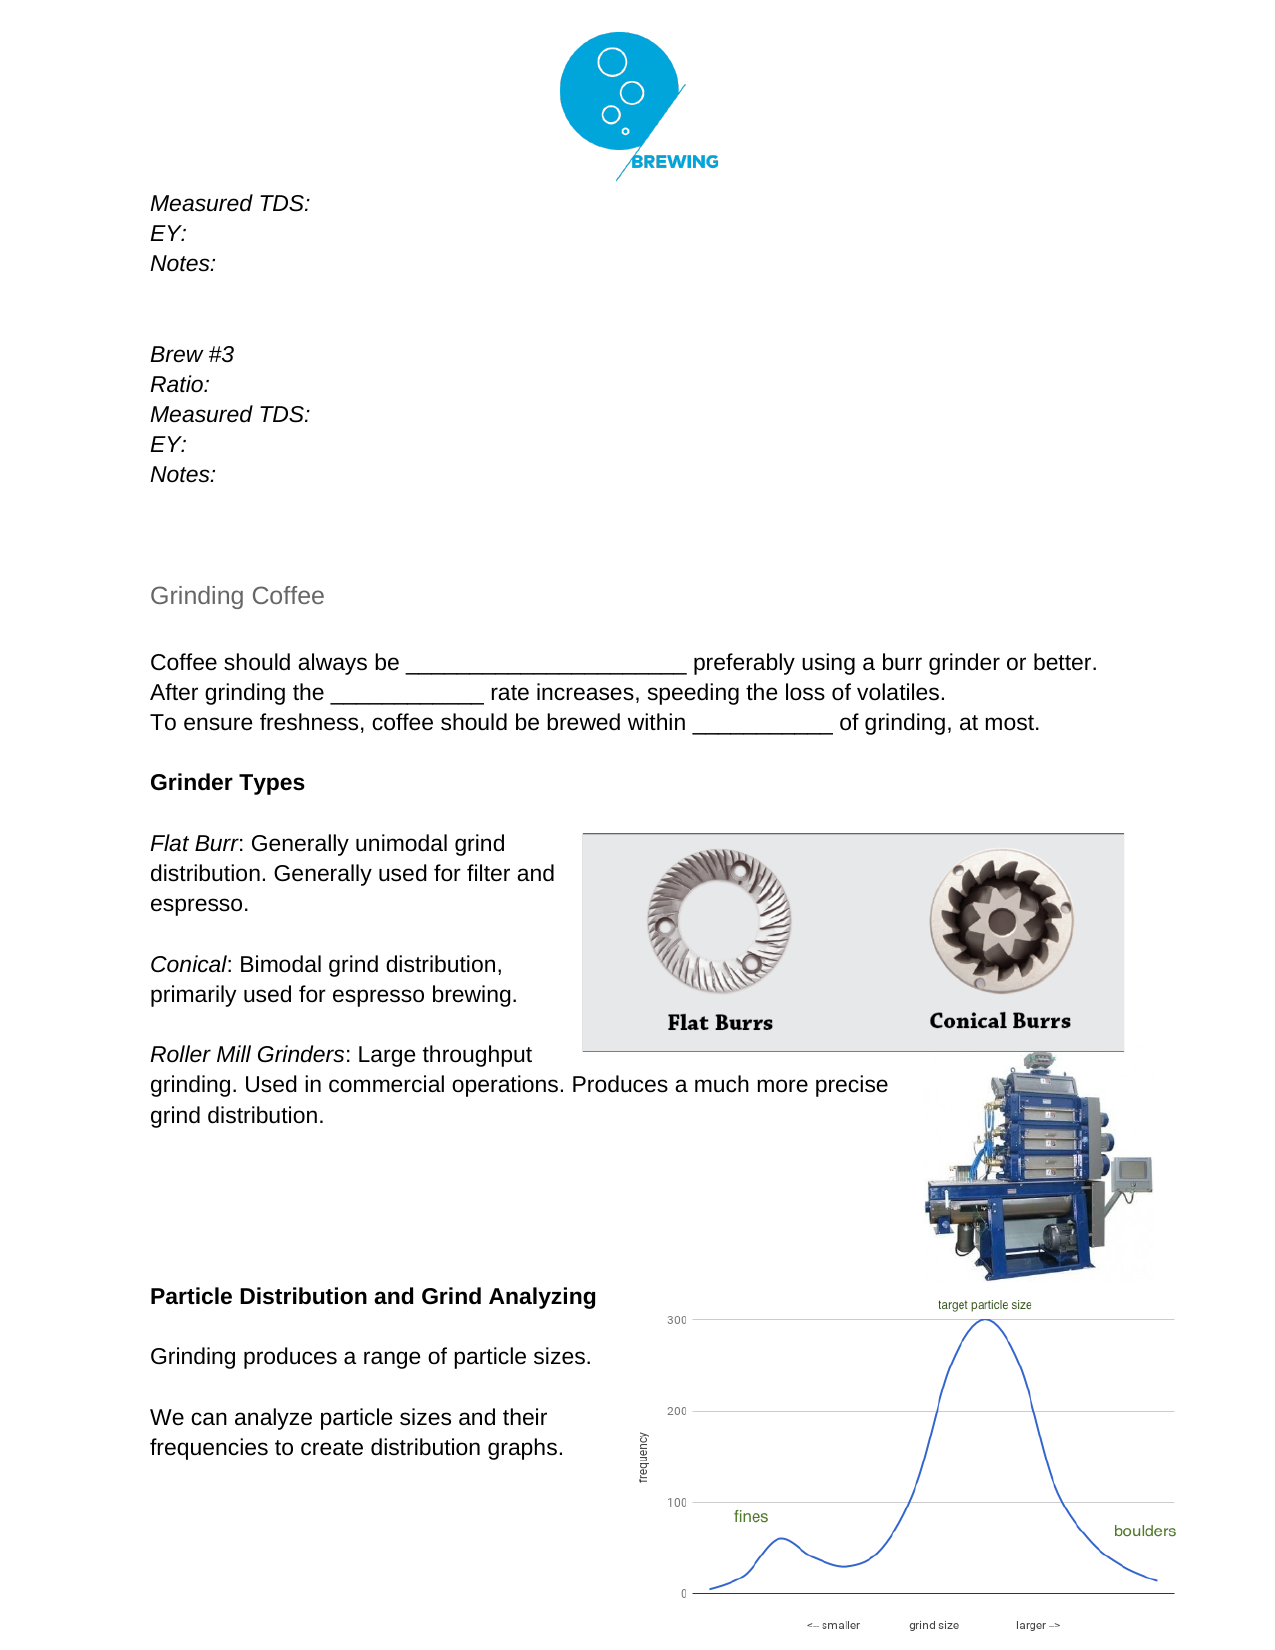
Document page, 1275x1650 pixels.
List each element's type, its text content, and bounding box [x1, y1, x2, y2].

text Flat Burr: Generally unimodal grind distribution. Generally used for filter and espresso. [150, 830, 1125, 916]
text Notes: [150, 250, 1125, 276]
subtitle Grinding Coffee [150, 581, 1125, 610]
text Measured TDS: [150, 189, 1125, 216]
text Grinding produces a range of particle sizes. [150, 1343, 617, 1369]
text EY: [150, 431, 1125, 457]
text EY: [150, 220, 1125, 246]
text Measured TDS: [150, 401, 1125, 427]
text Ratio: [150, 371, 1125, 397]
picture [557, 30, 719, 186]
text To ensure freshness, coffee should be brewed within ___________ of grinding, at most. [150, 709, 1125, 735]
text Brew #3 [150, 341, 1125, 367]
text Coffee should always be ______________________ preferably using a burr grinder or better. [150, 648, 1125, 675]
text After grinding the ____________ rate increases, speeding the loss of volatiles. [150, 679, 1125, 705]
text Roller Mill Grinders: Large throughput grinding. Used in commercial operations. Produces a much more precise grind distribution. [150, 1041, 923, 1128]
text Particle Distribution and Grind Analyzing [150, 1283, 1125, 1309]
text Conical: Bimodal grind distribution, primarily used for espresso brewing. [150, 951, 582, 1007]
text Grinder Types [150, 769, 1125, 796]
picture [582, 833, 1154, 1283]
text We can analyze particle sizes and their frequencies to create distribution graphs. [150, 1404, 617, 1460]
text Notes: [150, 461, 1125, 488]
picture [617, 1294, 1192, 1650]
